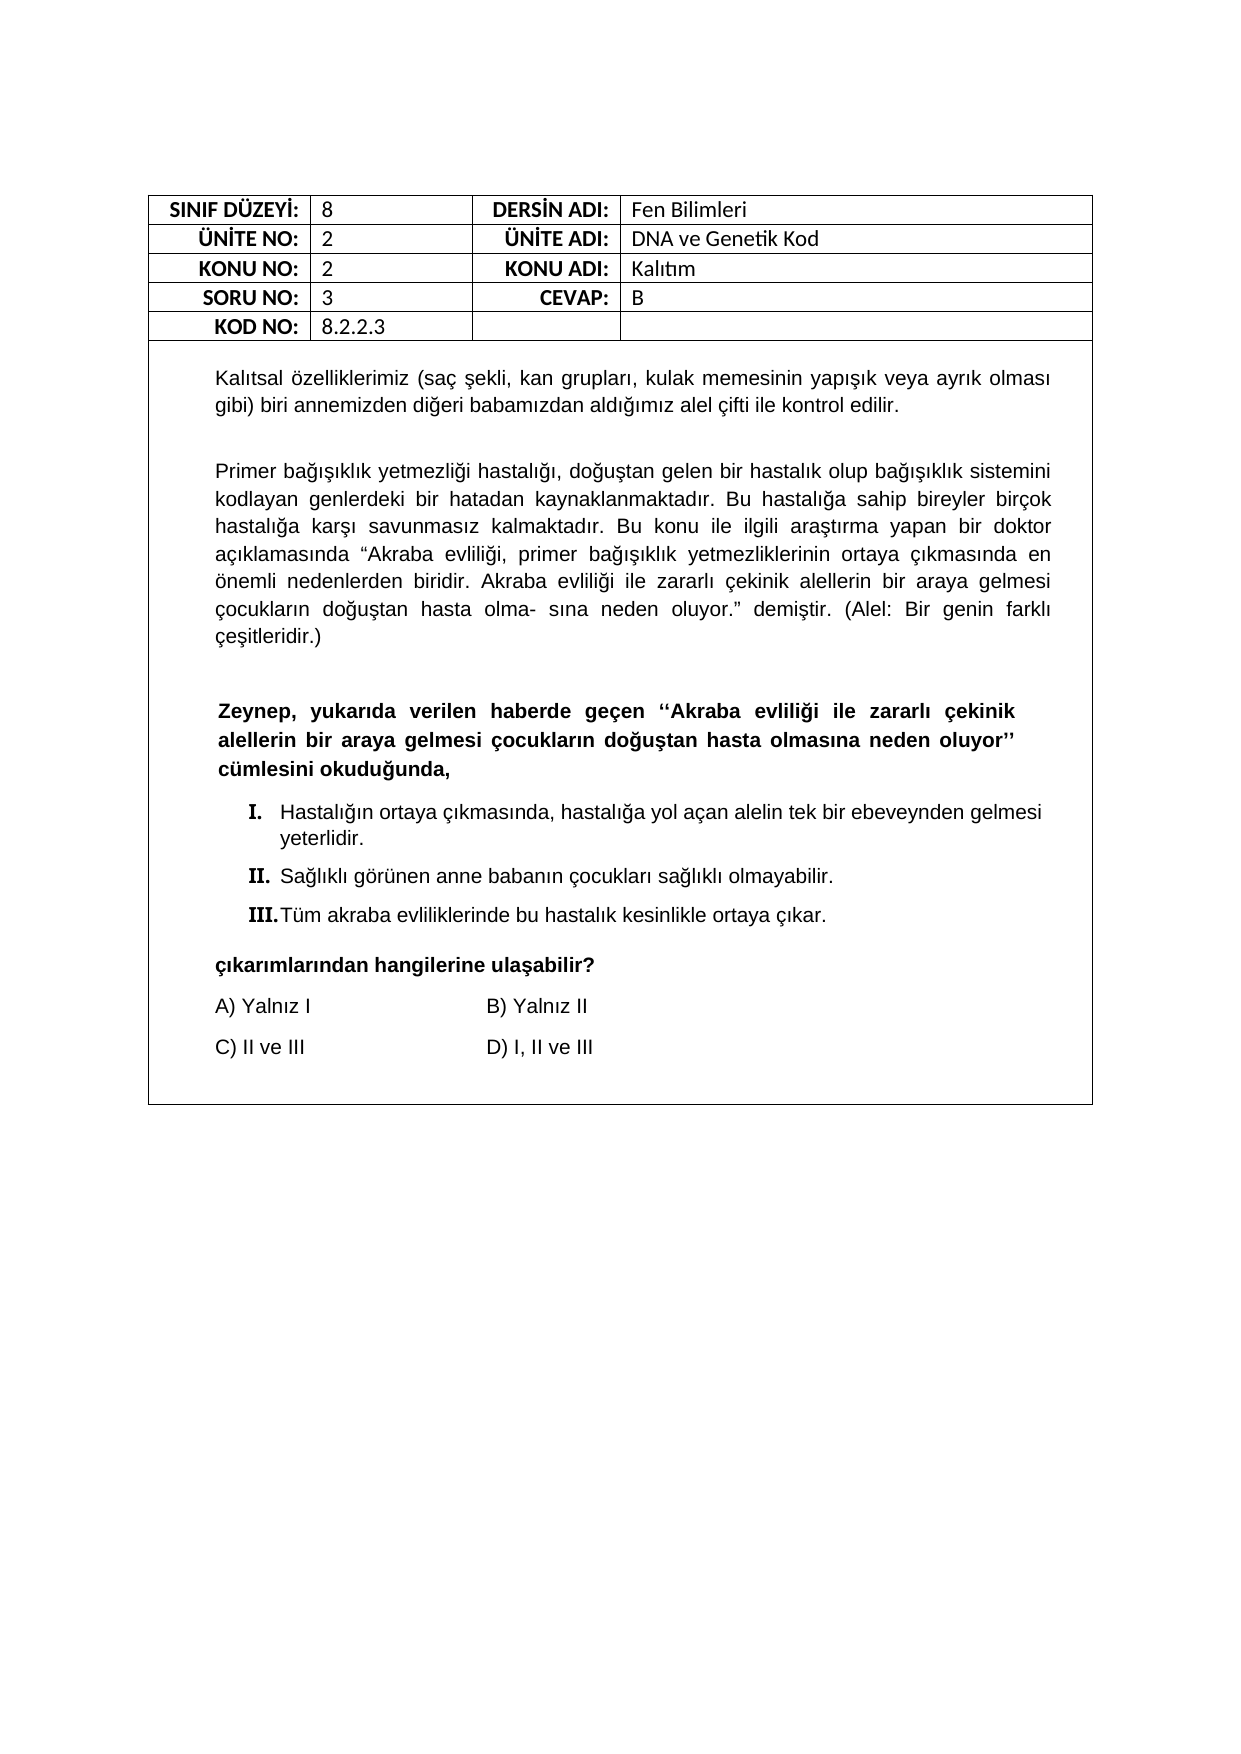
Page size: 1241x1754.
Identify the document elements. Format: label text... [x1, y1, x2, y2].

table_cell KOD NO: [149, 312, 310, 340]
table_cell 2 [311, 225, 472, 253]
table_cell ÜNİTE NO: [149, 225, 310, 253]
table_cell KONU NO: [149, 254, 310, 282]
table_cell ÜNİTE ADI: [473, 225, 620, 253]
table_cell B [621, 283, 1092, 311]
table_cell Kalıtsal özelliklerimiz (saç şekli, kan grupları, kulak memesinin yapışık veya ayrık olması gibi) biri annemizden diğeri babamızdan aldığımız alel çifti ile kontrol edilir. Primer bağışıklık yetmezliği hastalığı, doğuştan gelen bir hastalık olup bağışıklık sistemini kodlayan genlerdeki bir hatadan kaynaklanmaktadır. Bu hastalığa sahip bireyler birçok hastalığa karşı savunmasız kalmaktadır. Bu konu ile ilgili araştırma yapan bir doktor açıklamasında “Akraba evliliği, primer bağışıklık yetmezliklerinin ortaya çıkmasında en önemli nedenlerden biridir. Akraba evliliği ile zararlı çekinik alellerin bir araya gelmesi çocukların doğuştan hasta olma- sına neden oluyor.” demiştir. (Alel: Bir genin farklı çeşitleridir.) Zeynep, yukarıda verilen haberde geçen ‘‘Akraba evliliği ile zararlı çekinik alellerin bir araya gelmesi çocukların doğuştan hasta olmasına neden oluyor’’ cümlesini okuduğunda, Hastalığın ortaya çıkmasında, hastalığa yol açan alelin tek bir ebeveynden gelmesi yeterlidir. Sağlıklı görünen anne babanın çocukları sağlıklı olmayabilir. Tüm akraba evliliklerinde bu hastalık kesinlikle ortaya çıkar. çıkarımlarından hangilerine ulaşabilir? A) Yalnız I B) Yalnız II C) II ve III D) I, II ve III [149, 341, 1092, 1104]
table_cell KONU ADI: [473, 254, 620, 282]
table_header DERSİN ADI: [473, 196, 620, 223]
table_cell 2 [311, 254, 472, 282]
table_header 8 [311, 196, 472, 223]
table_header Fen Bilimleri [621, 196, 1092, 223]
table_cell [473, 312, 620, 340]
table_cell [621, 312, 1092, 340]
table_cell CEVAP: [473, 283, 620, 311]
table_cell SORU NO: [149, 283, 310, 311]
table_cell DNA ve Genetik Kod [621, 225, 1092, 253]
table_header SINIF DÜZEYİ: [149, 196, 310, 223]
table_cell 8.2.2.3 [311, 312, 472, 340]
table_cell Kalıtım [621, 254, 1092, 282]
table_cell 3 [311, 283, 472, 311]
